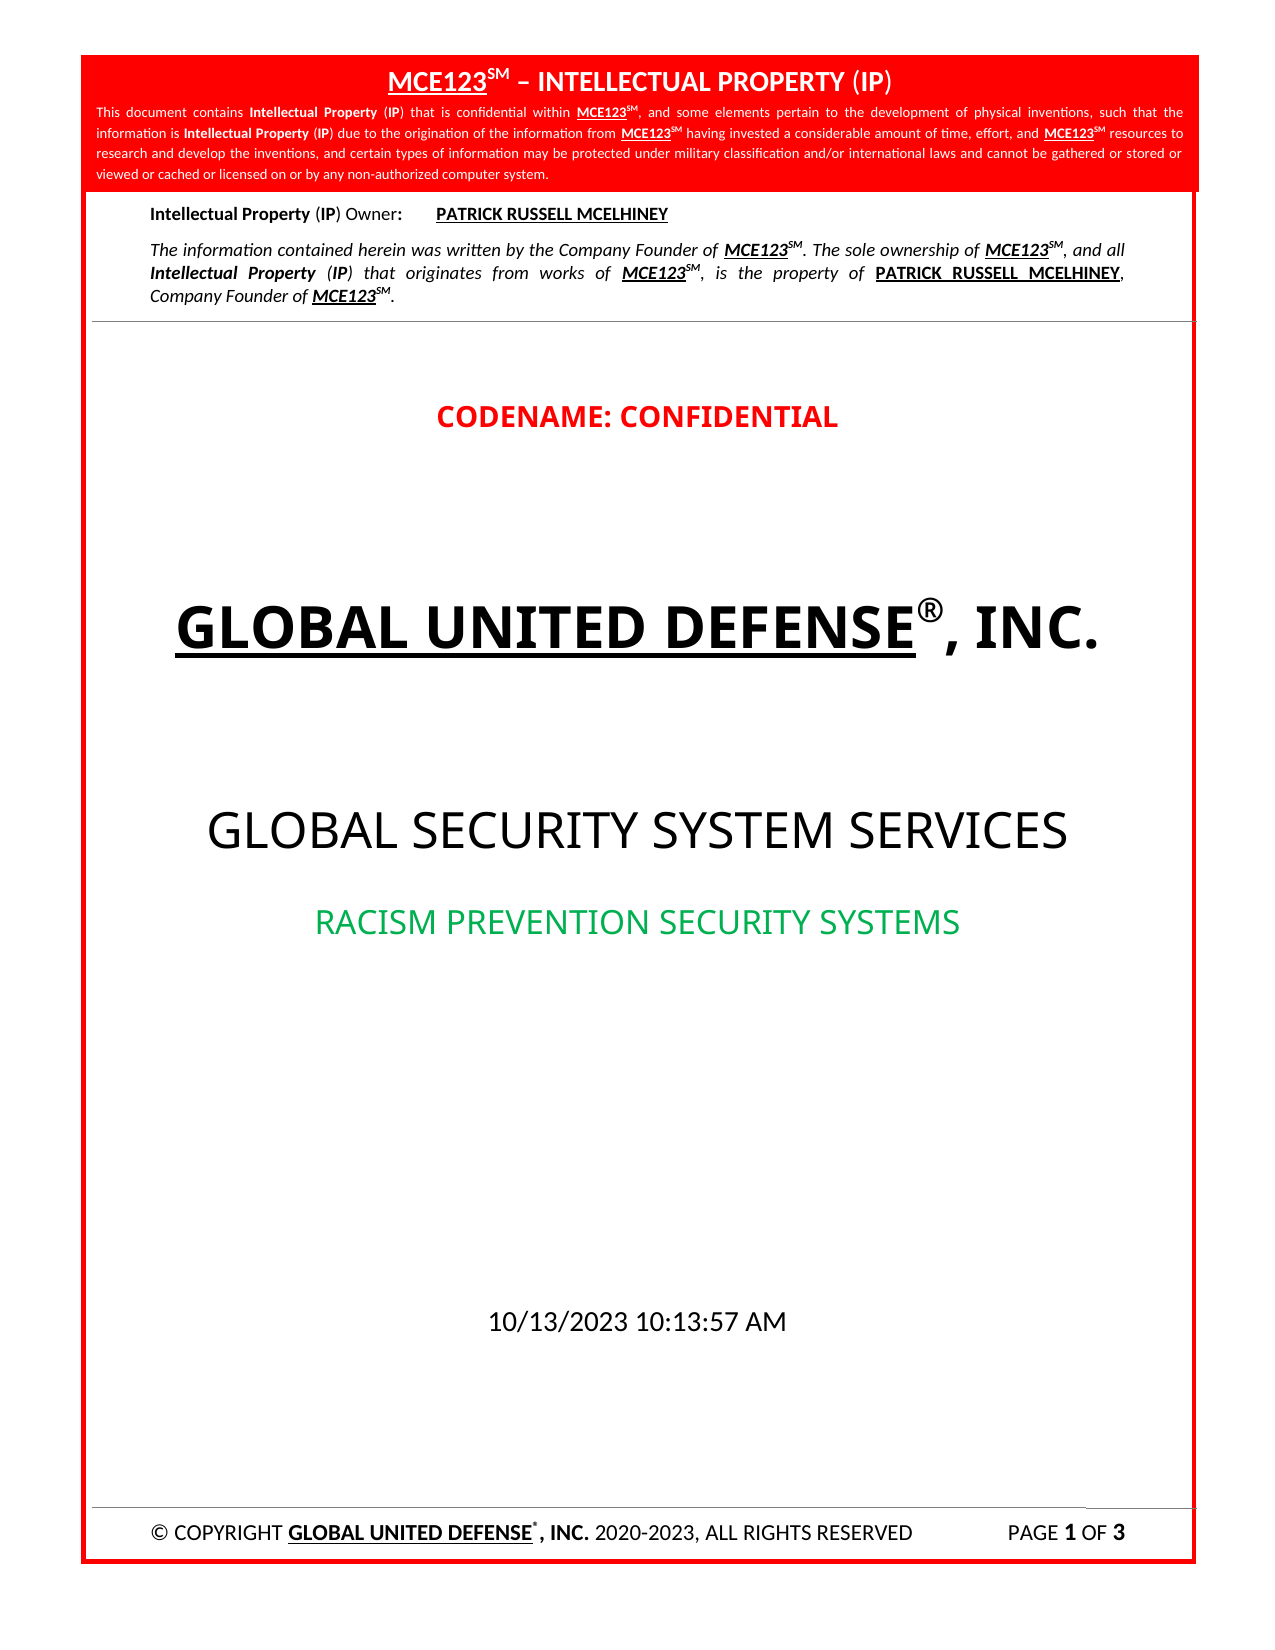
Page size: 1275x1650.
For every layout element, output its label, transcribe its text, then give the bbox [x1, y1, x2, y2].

text 10/13/2023 10:13:57 AM [150, 1303, 1125, 1339]
text CODENAME: CONFIDENTIAL [150, 396, 1125, 436]
text GLOBAL SECURITY SYSTEM SERVICES [150, 796, 1125, 864]
text GLOBAL UNITED DEFENSE®, INC. [150, 586, 1125, 666]
subtitle RACISM PREVENTION SECURITY SYSTEMS [150, 899, 1125, 944]
